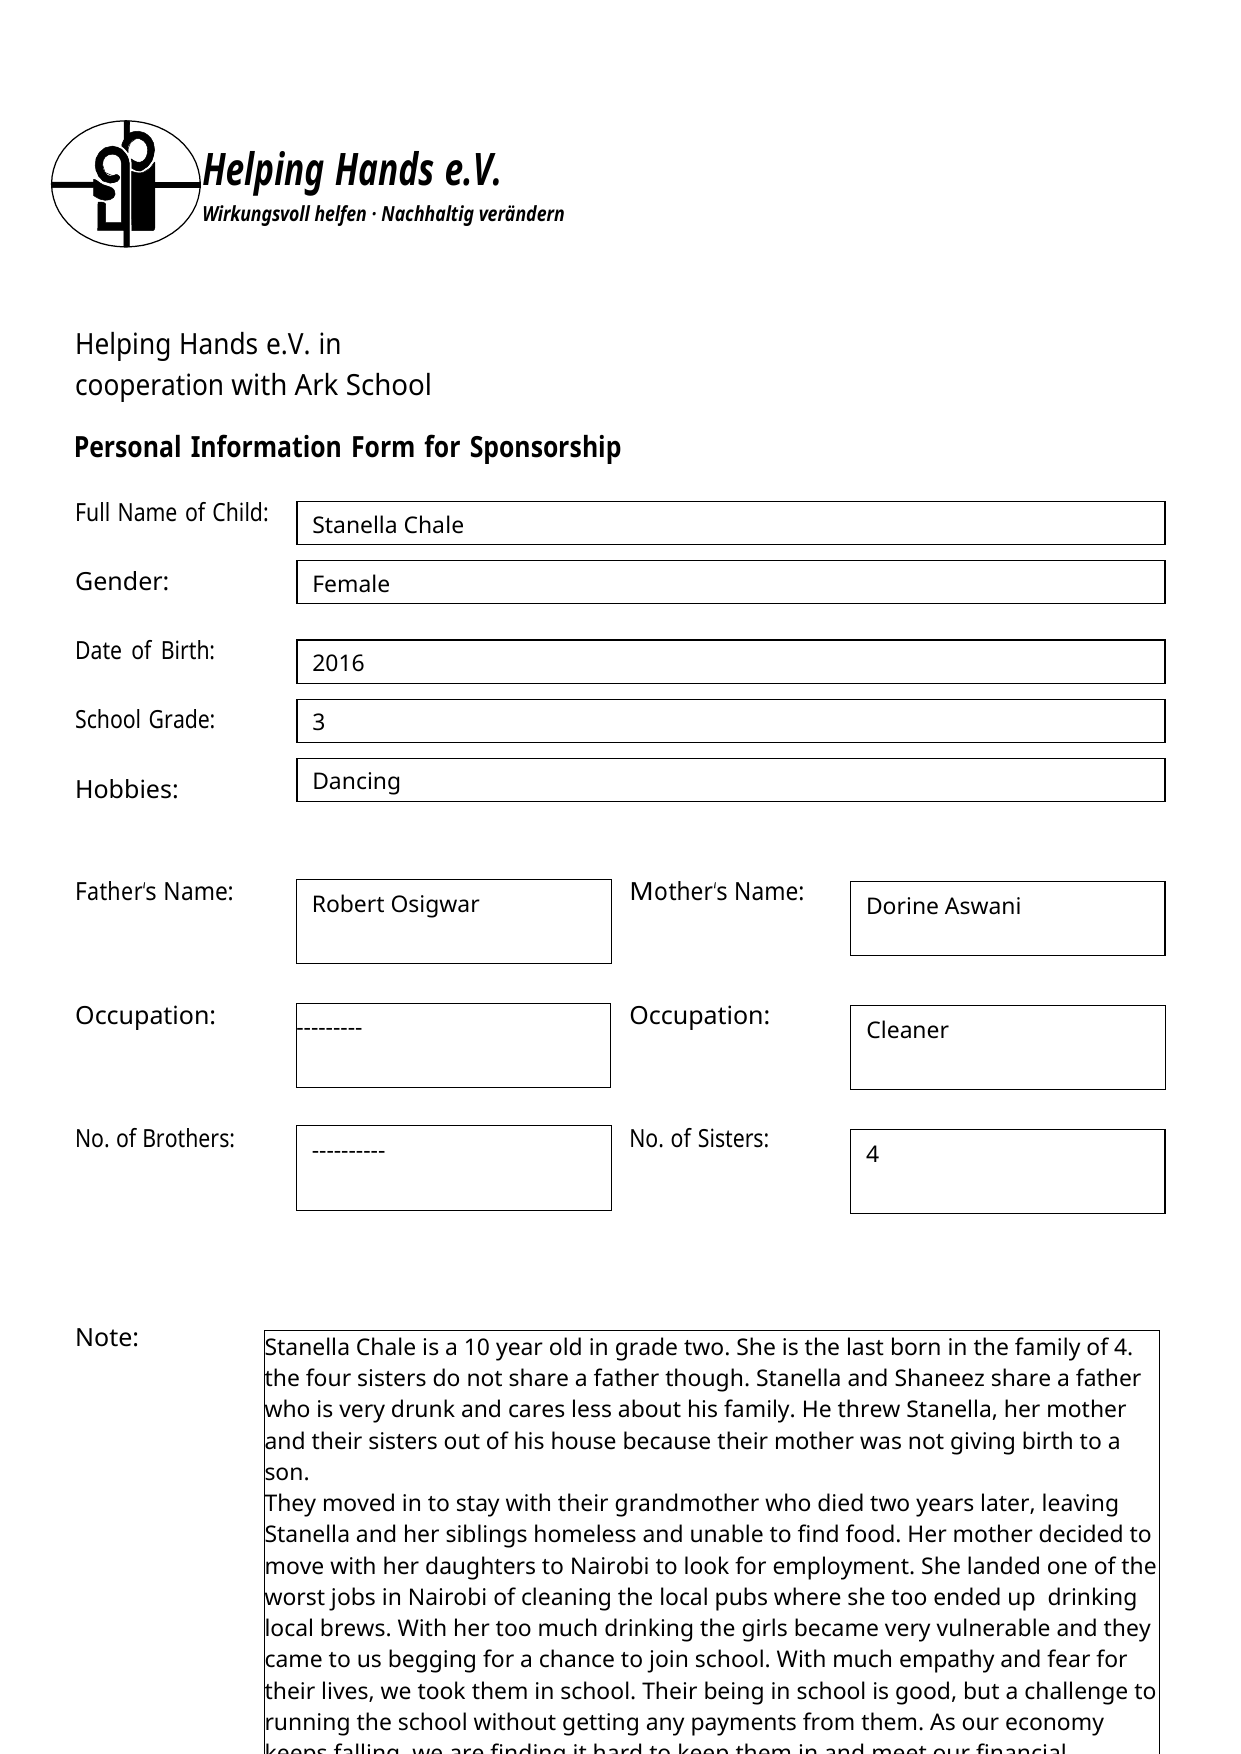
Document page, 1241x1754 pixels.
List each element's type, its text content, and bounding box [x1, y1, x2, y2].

text Full Name of Child: Gender: [75, 494, 269, 597]
text No. of Brothers: No. of Sisters: [75, 1121, 1178, 1154]
text Personal Information Form for Sponsorship [73, 426, 1178, 466]
text Occupation: Occupation: [75, 997, 1178, 1031]
title Helping Hands e.V. [202, 138, 1178, 199]
text Father‘s Name: Mother‘s Name: [75, 873, 1178, 908]
text Date of Birth: School Grade: Hobbies: [75, 633, 215, 806]
text Note: [75, 1319, 1178, 1353]
text Helping Hands e.V. in cooperation with Ark School [75, 323, 482, 403]
text Wirkungsvoll helfen · Nachhaltig verändern [202, 199, 1178, 227]
